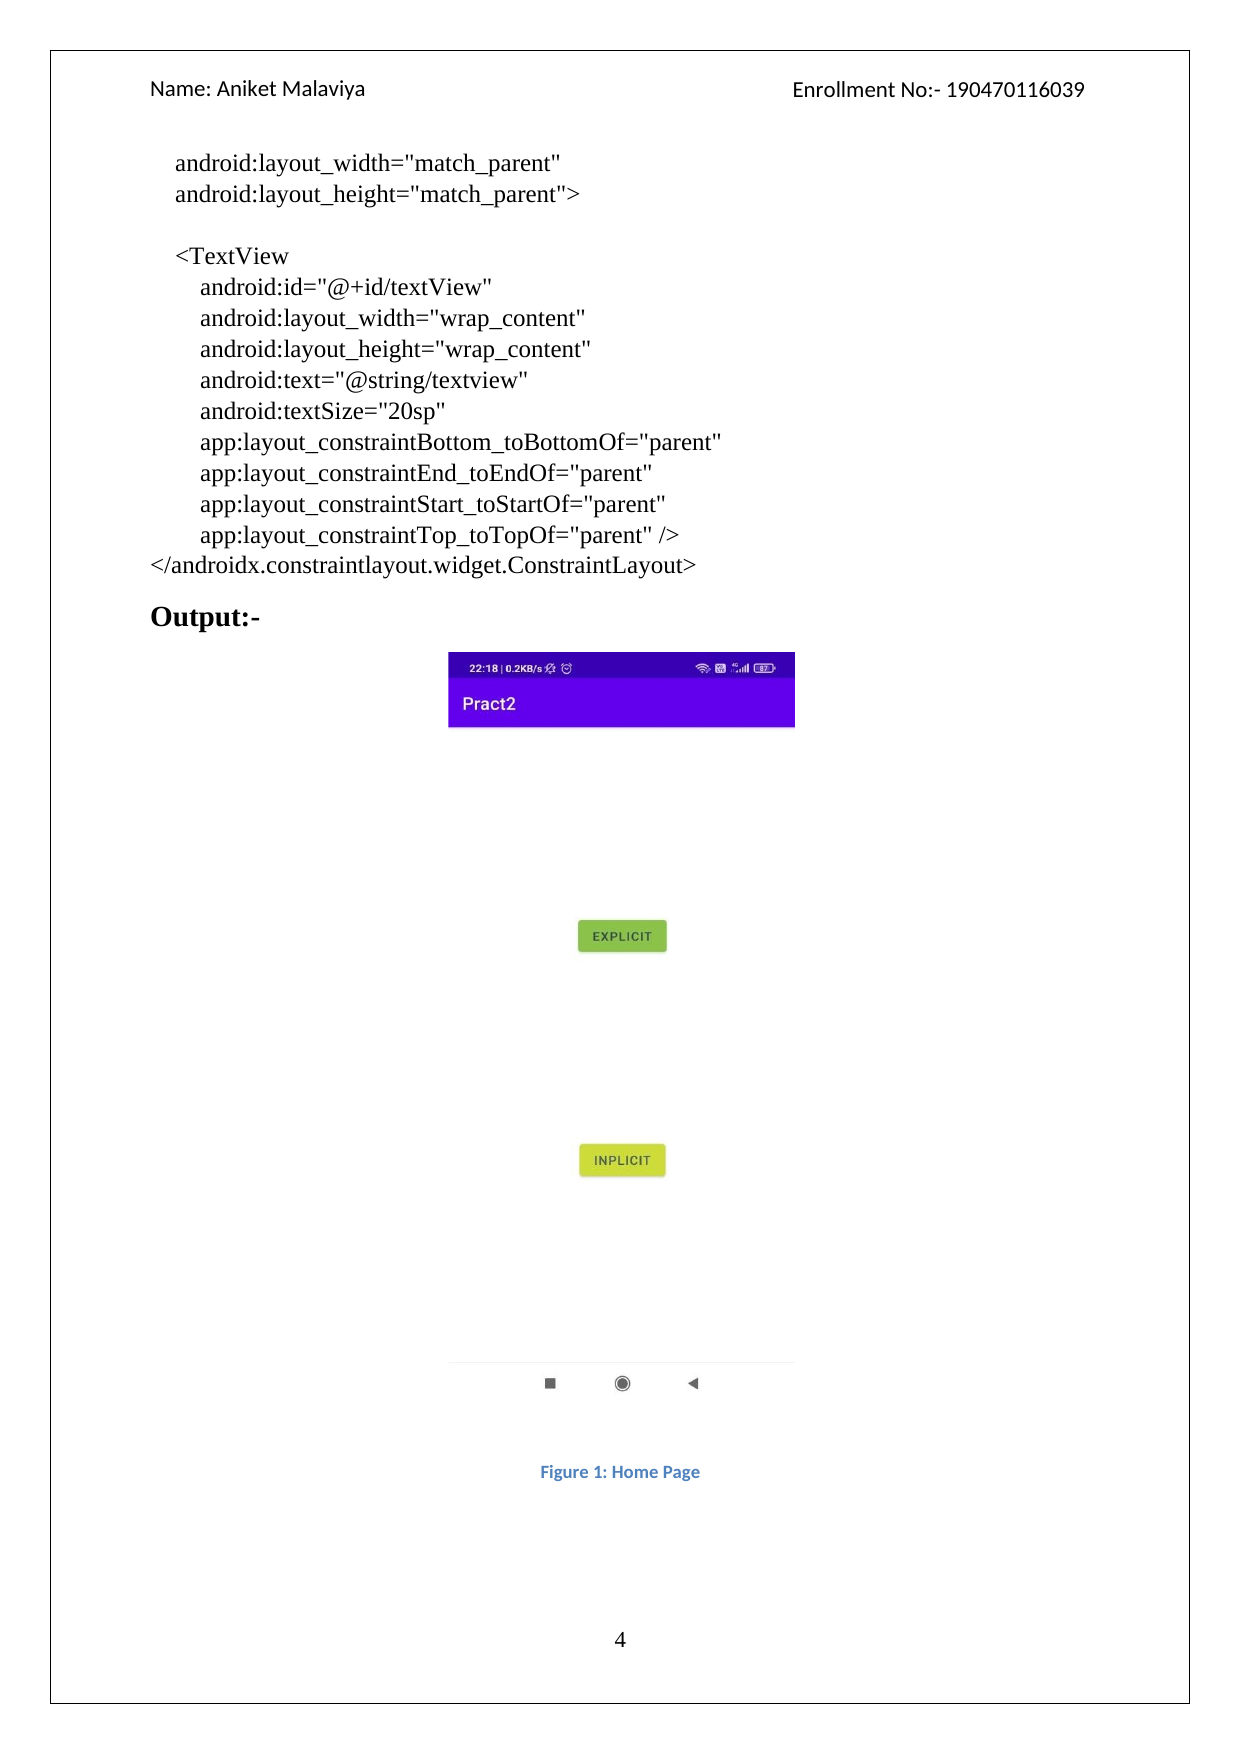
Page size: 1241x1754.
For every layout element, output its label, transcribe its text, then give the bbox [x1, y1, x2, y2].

text android:layout_height="wrap_content" android:text="@string/textview" android:textSize="20sp" app:layout_constraintBottom_toBottomOf="parent" app:layout_constraintEnd_toEndOf="parent" app:layout_constraintStart_toStartOf="parent" app:layout_constraintTop_toTopOf="parent" /> [200, 334, 724, 549]
subtitle Output:- [150, 599, 1065, 632]
picture [448, 652, 795, 1395]
text <TextView android:id="@+id/textView" android:layout_width="wrap_content" [175, 241, 586, 332]
text Figure 1: Home Page [531, 1460, 710, 1483]
text </androidx.constraintlayout.widget.ConstraintLayout> [150, 551, 1065, 579]
text android:layout_width="match_parent" android:layout_height="match_parent"> [175, 148, 582, 208]
